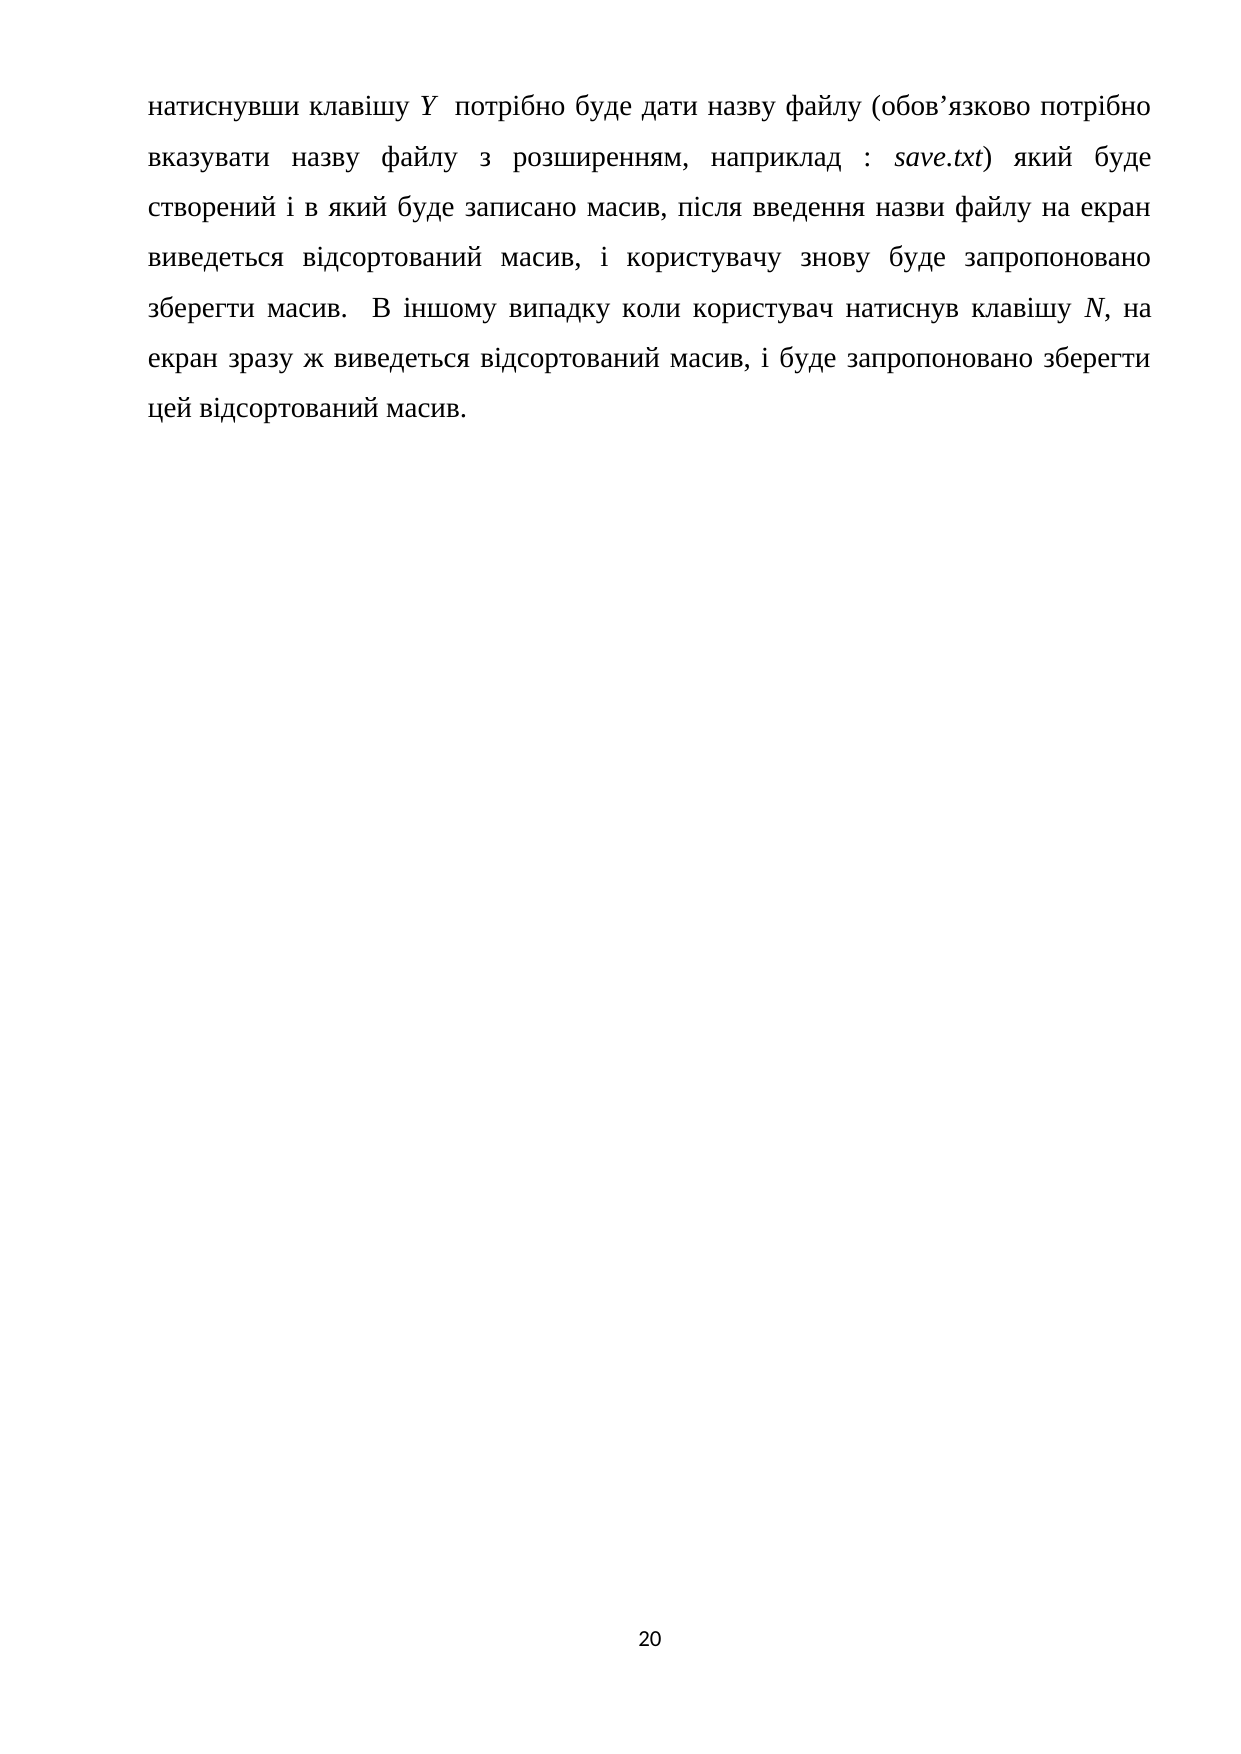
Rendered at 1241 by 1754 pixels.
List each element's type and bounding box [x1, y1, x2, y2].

text [148, 88, 1152, 424]
